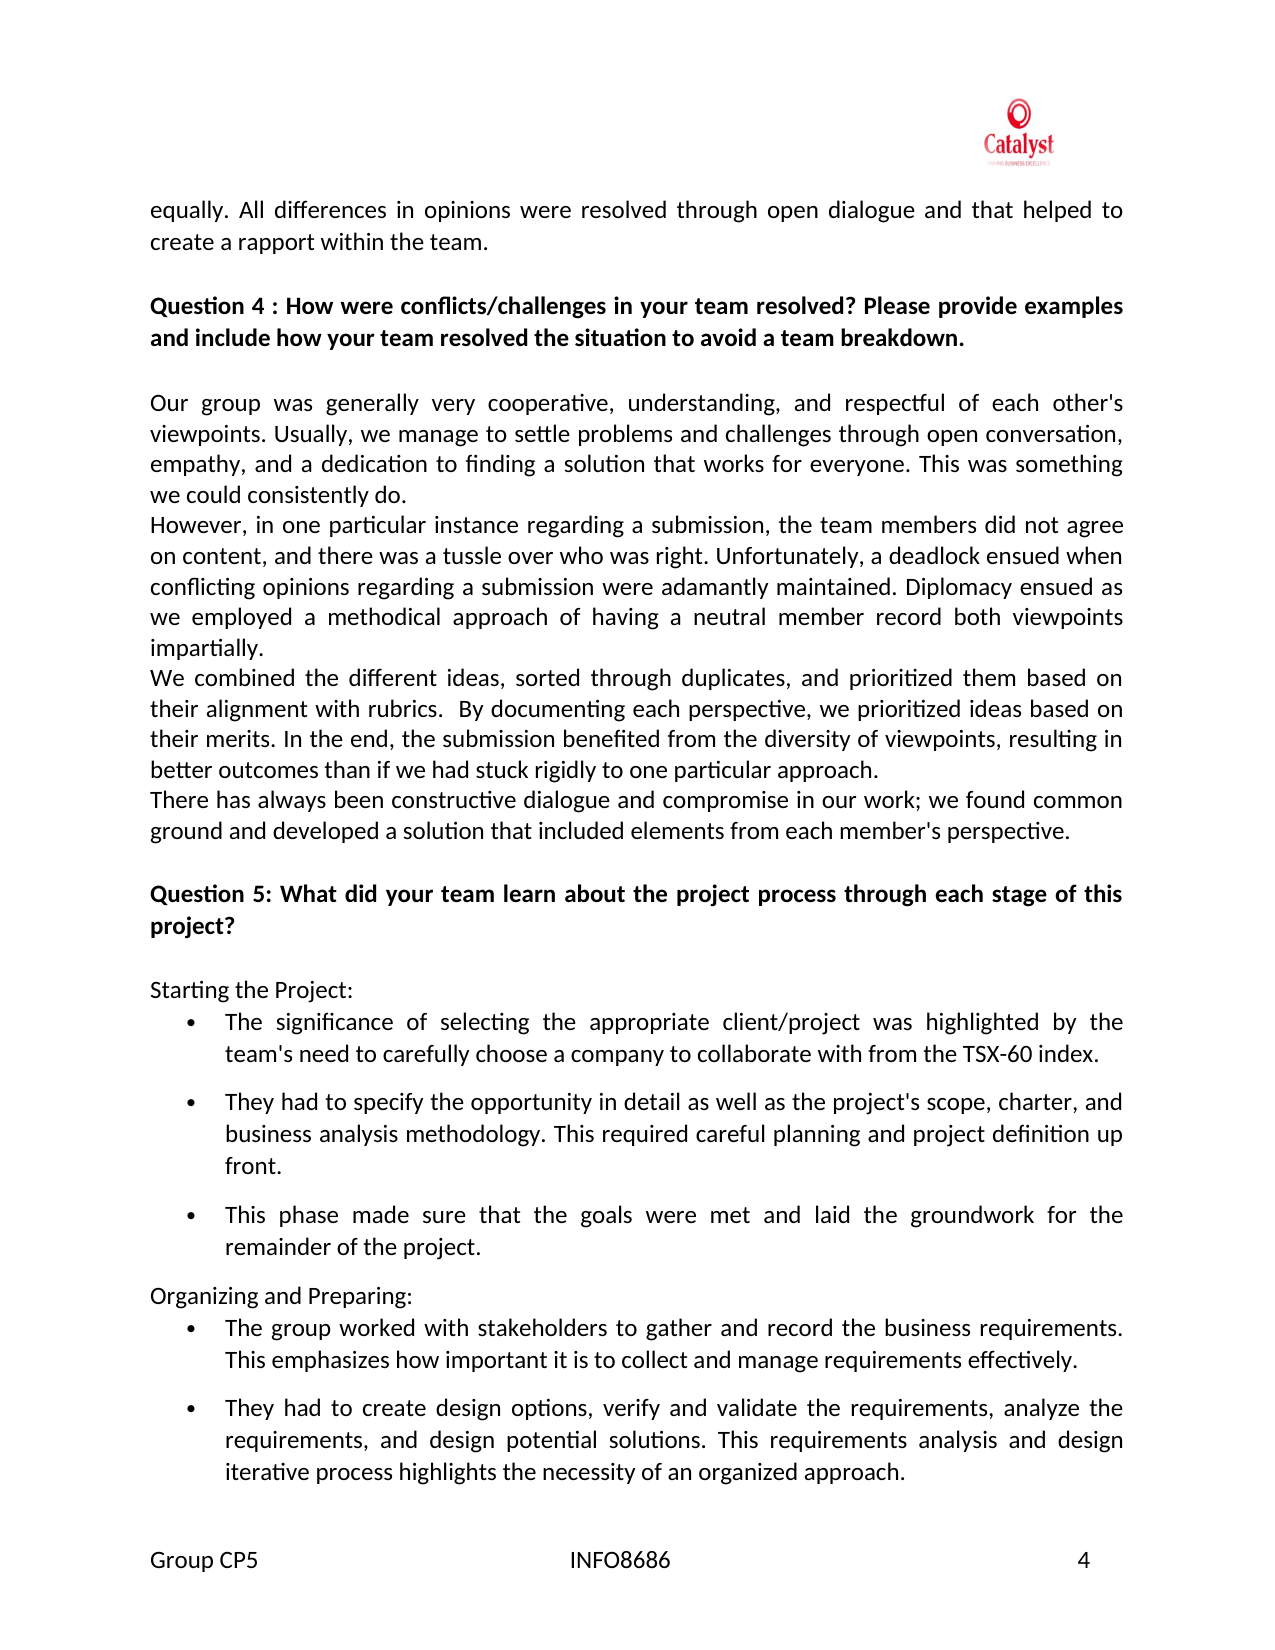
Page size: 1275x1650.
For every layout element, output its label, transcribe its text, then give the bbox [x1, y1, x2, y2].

picture [992, 109, 1050, 159]
text Our group was generally very cooperative, understanding, and respectful of each other's viewpoints. Usually, we manage to settle problems and challenges through open conversation, empathy, and a dedication to finding a solution that works for everyone. This was something we could consistently do. [150, 388, 1125, 510]
list This phase made sure that the goals were met and laid the groundwork for the remainder of the project. [187, 1199, 1125, 1262]
list They had to specify the opportunity in detail as well as the project's scope, charter, and business analysis methodology. This required careful planning and project definition up front. [187, 1087, 1125, 1181]
list The group worked with stakeholders to gather and record the business requirements. This emphasizes how important it is to collect and manage requirements effectively. [187, 1312, 1125, 1374]
text We combined the different ideas, sorted through duplicates, and prioritized them based on their alignment with rubrics. By documenting each perspective, we prioritized ideas based on their merits. In the end, the submission benefited from the diversity of viewpoints, resulting in better outcomes than if we had stuck rigidly to one particular approach. [150, 662, 1125, 784]
text Question 4 : How were conflicts/challenges in your team resolved? Please provide examples and include how your team resolved the situation to avoid a team breakdown. [150, 290, 1125, 353]
list They had to create design options, verify and validate the requirements, analyze the requirements, and design potential solutions. This requirements analysis and design iterative process highlights the necessity of an organized approach. [187, 1392, 1125, 1487]
text There has always been constructive dialogue and compromise in our work; we found common ground and developed a solution that included elements from each member's perspective. [150, 784, 1125, 845]
list The significance of selecting the appropriate client/project was highlighted by the team's need to carefully choose a company to collaborate with from the TSX-60 index. [187, 1006, 1125, 1068]
text Starting the Project: [150, 974, 1125, 1004]
text Organizing and Preparing: [150, 1280, 1125, 1310]
text Question 5: What did your team learn about the project process through each stage of this project? [150, 878, 1125, 941]
text However, in one particular instance regarding a submission, the team members did not agree on content, and there was a tussle over who was right. Unfortunately, a deadlock ensued when conflicting opinions regarding a submission were adamantly maintained. Diplomacy ensued as we employed a methodical approach of having a neutral member record both viewpoints impartially. [150, 510, 1125, 662]
